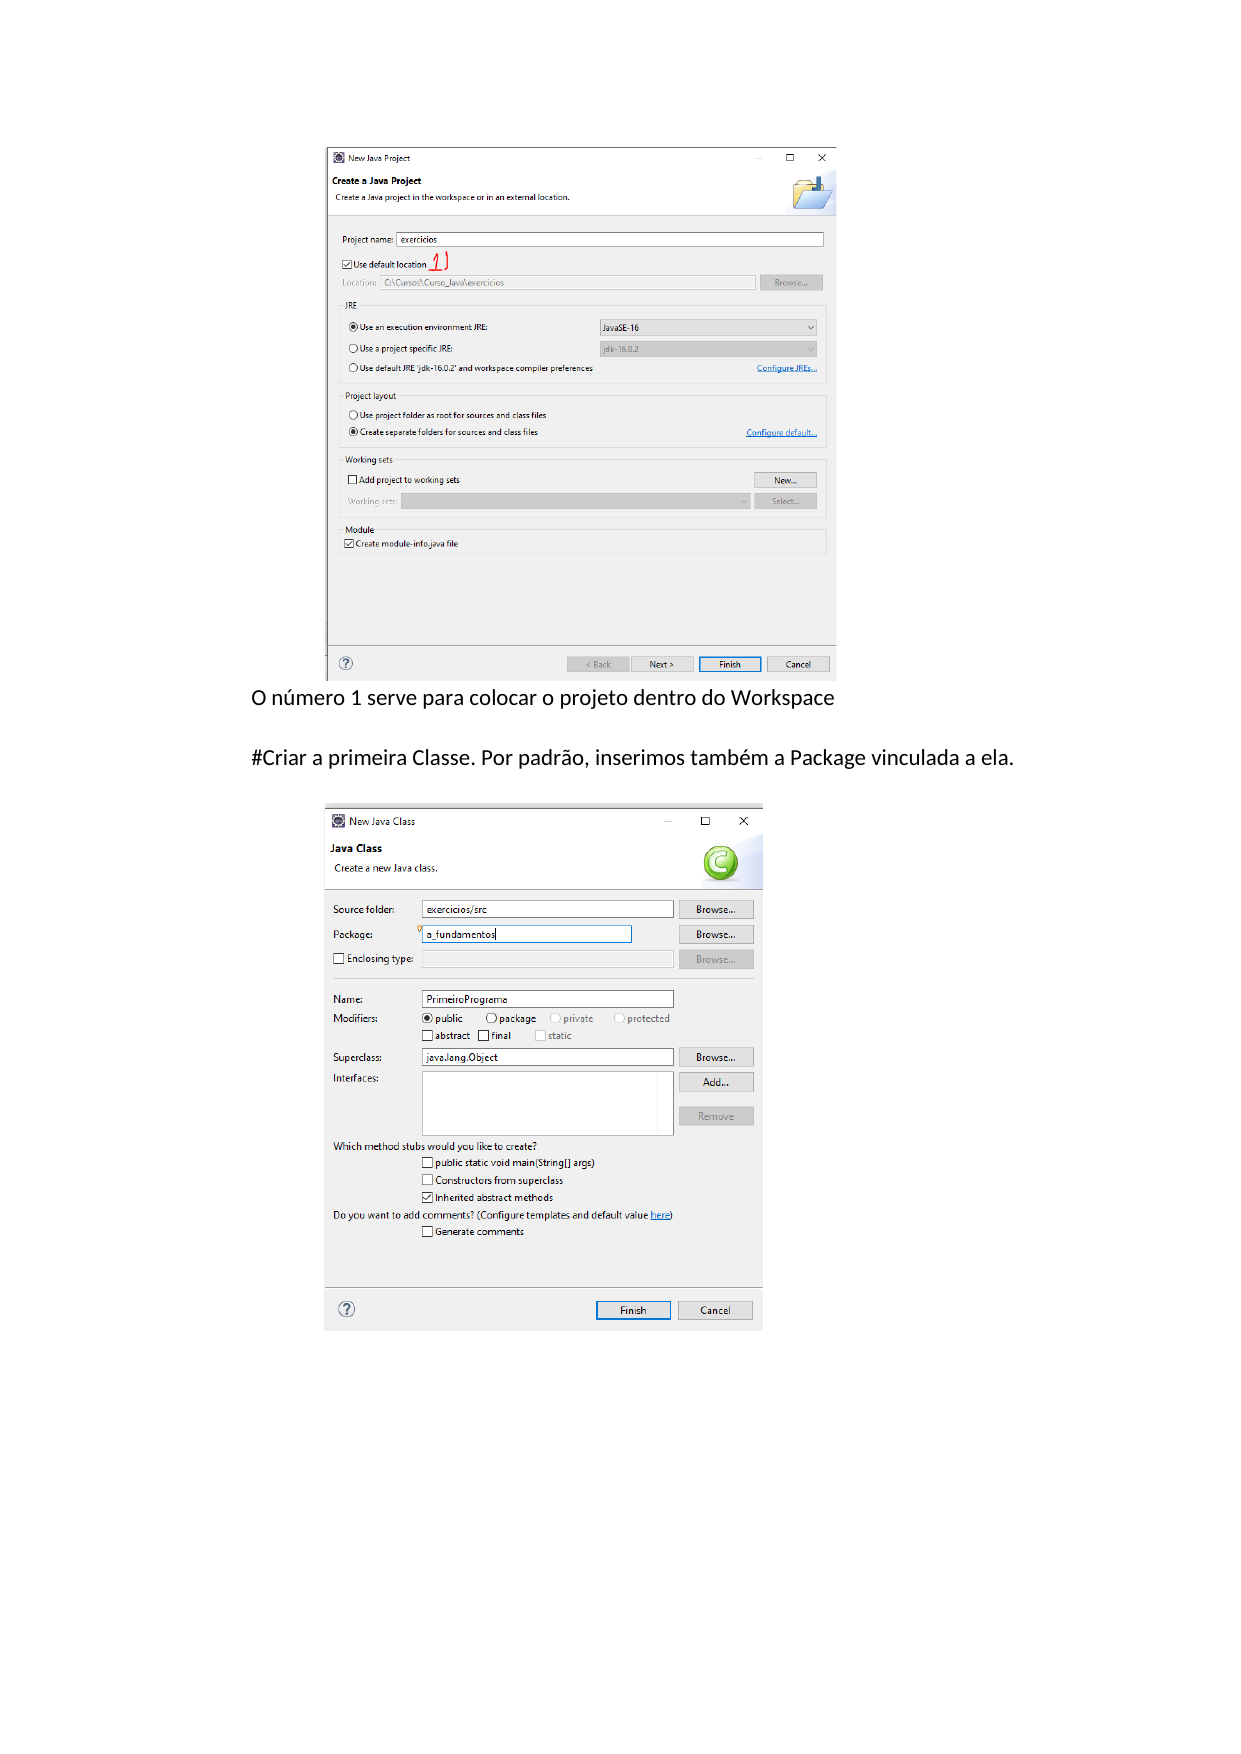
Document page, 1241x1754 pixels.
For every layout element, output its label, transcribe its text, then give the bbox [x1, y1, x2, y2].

text O número 1 serve para colocar o projeto dentro do Workspace [177, 683, 1063, 711]
text #Criar a primeira Classe. Por padrão, inserimos também a Package vinculada a ela. [177, 743, 1063, 771]
picture [324, 147, 837, 681]
picture [324, 803, 763, 1331]
